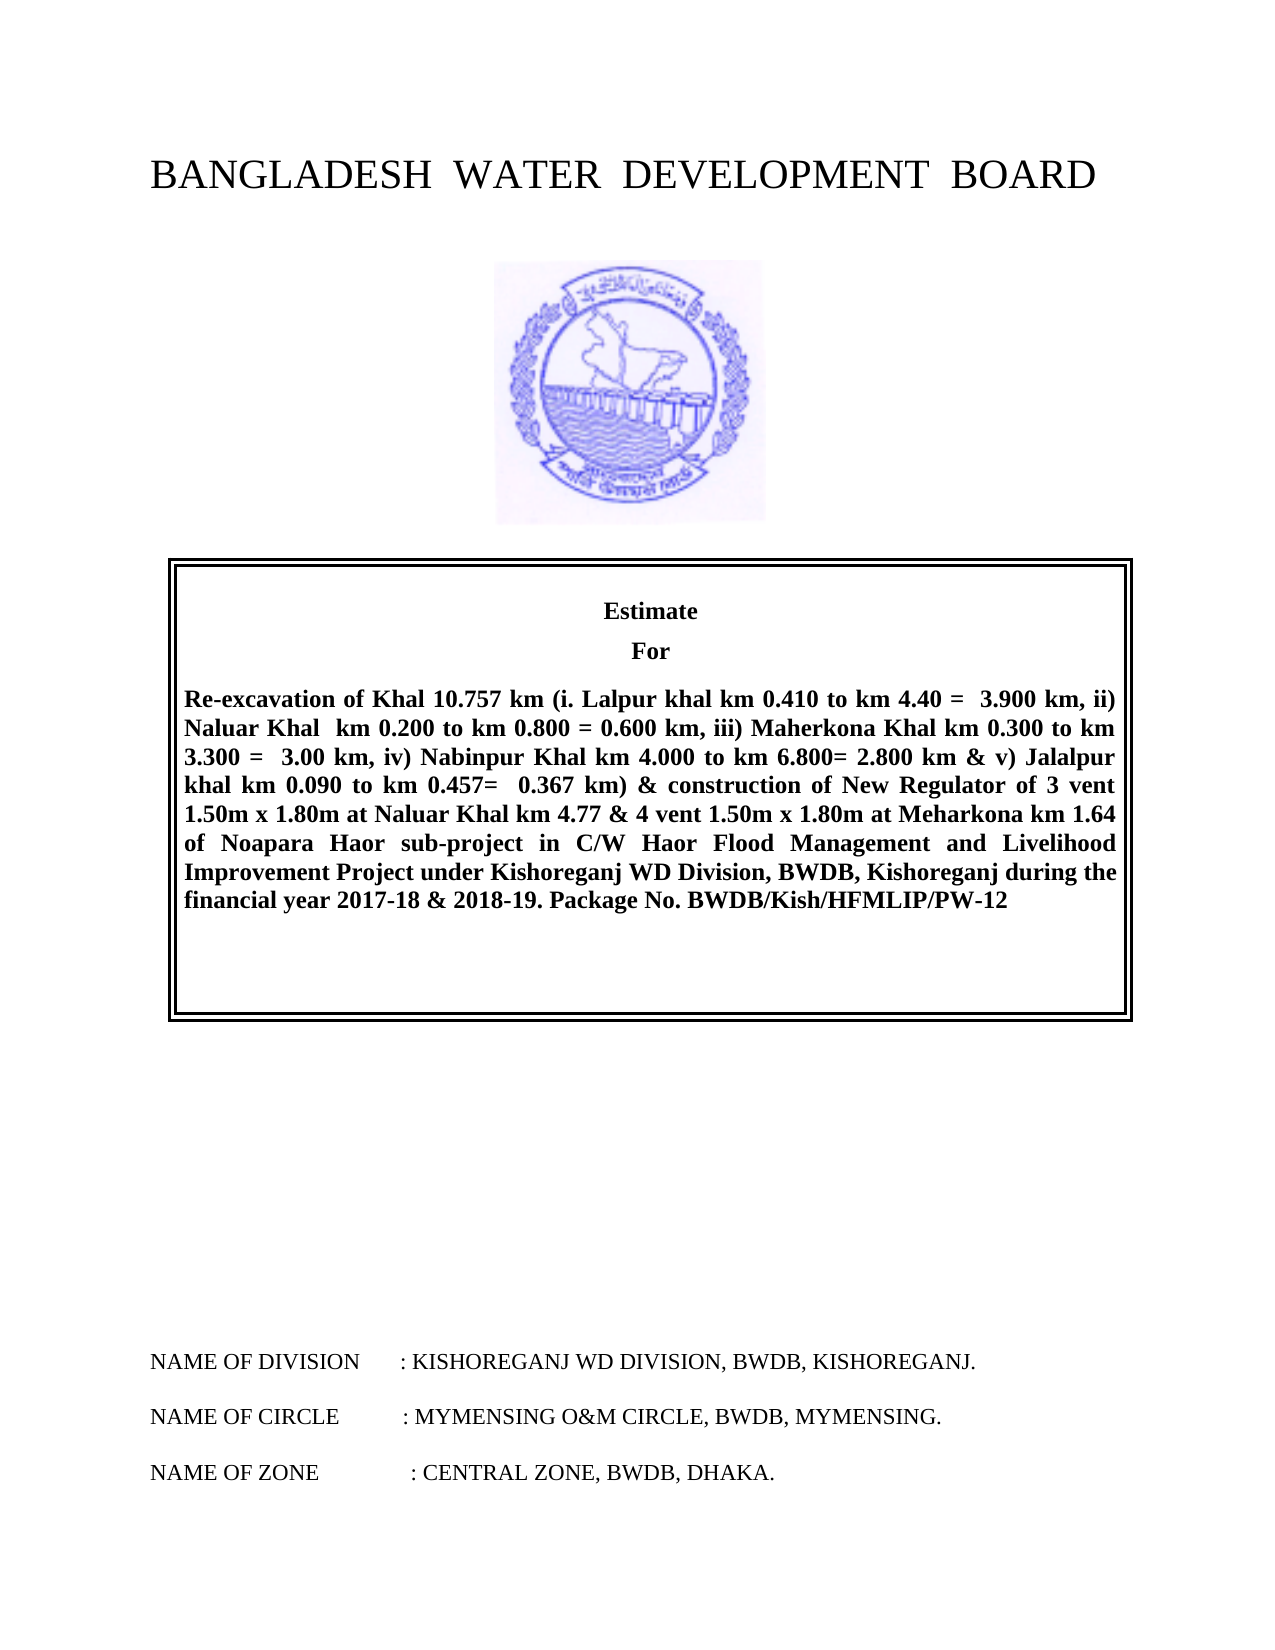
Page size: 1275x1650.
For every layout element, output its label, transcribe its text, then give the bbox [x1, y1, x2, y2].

text NAME OF DION : KISHOREGANJ WD DIVISION, BWDB, KISHOREGANJ. [150, 1348, 1125, 1374]
table_header Estimate For Re-excavation of Khal 10.757 km (i. Lalpur khal km 0.410 to km 4.40 = 3.900 km, ii) Naluar Khal km 0.200 to km 0.800 = 0.600 km, iii) Maherkona Khal km 0.300 to km 3.300 = 3.00 km, iv) Nabinpur Khal km 4.000 to km 6.800= 2.800 km & v) Jalalpur khal km 0.090 to km 0.457= 0.367 km) & construction of New Regulator of 3 vent 1.50m x 1.80m at Naluar Khal km 4.77 & 4 vent 1.50m x 1.80m at Meharkona km 1.64 of Noapara Haor sub-project in C/W Haor Flood Management and Livelihood Improvement Project under Kishoreganj WD Division, BWDB, Kishoreganj during the financial year 2017-18 & 2018-19. Package No. BWDB/Kish/HFMLIP/PW-12 [173, 561, 1128, 1012]
text NAME OF CIRCLE : MYMENSING O&M CIRCLE, BWDB, MYMENSING. [150, 1403, 1125, 1430]
text BANGLADESH WATER DEVELOPMENT BOARD [150, 150, 1125, 198]
text NAME OF ZONE : CENTRAL ZONE, BWDB, DHAKA. [150, 1459, 1125, 1485]
